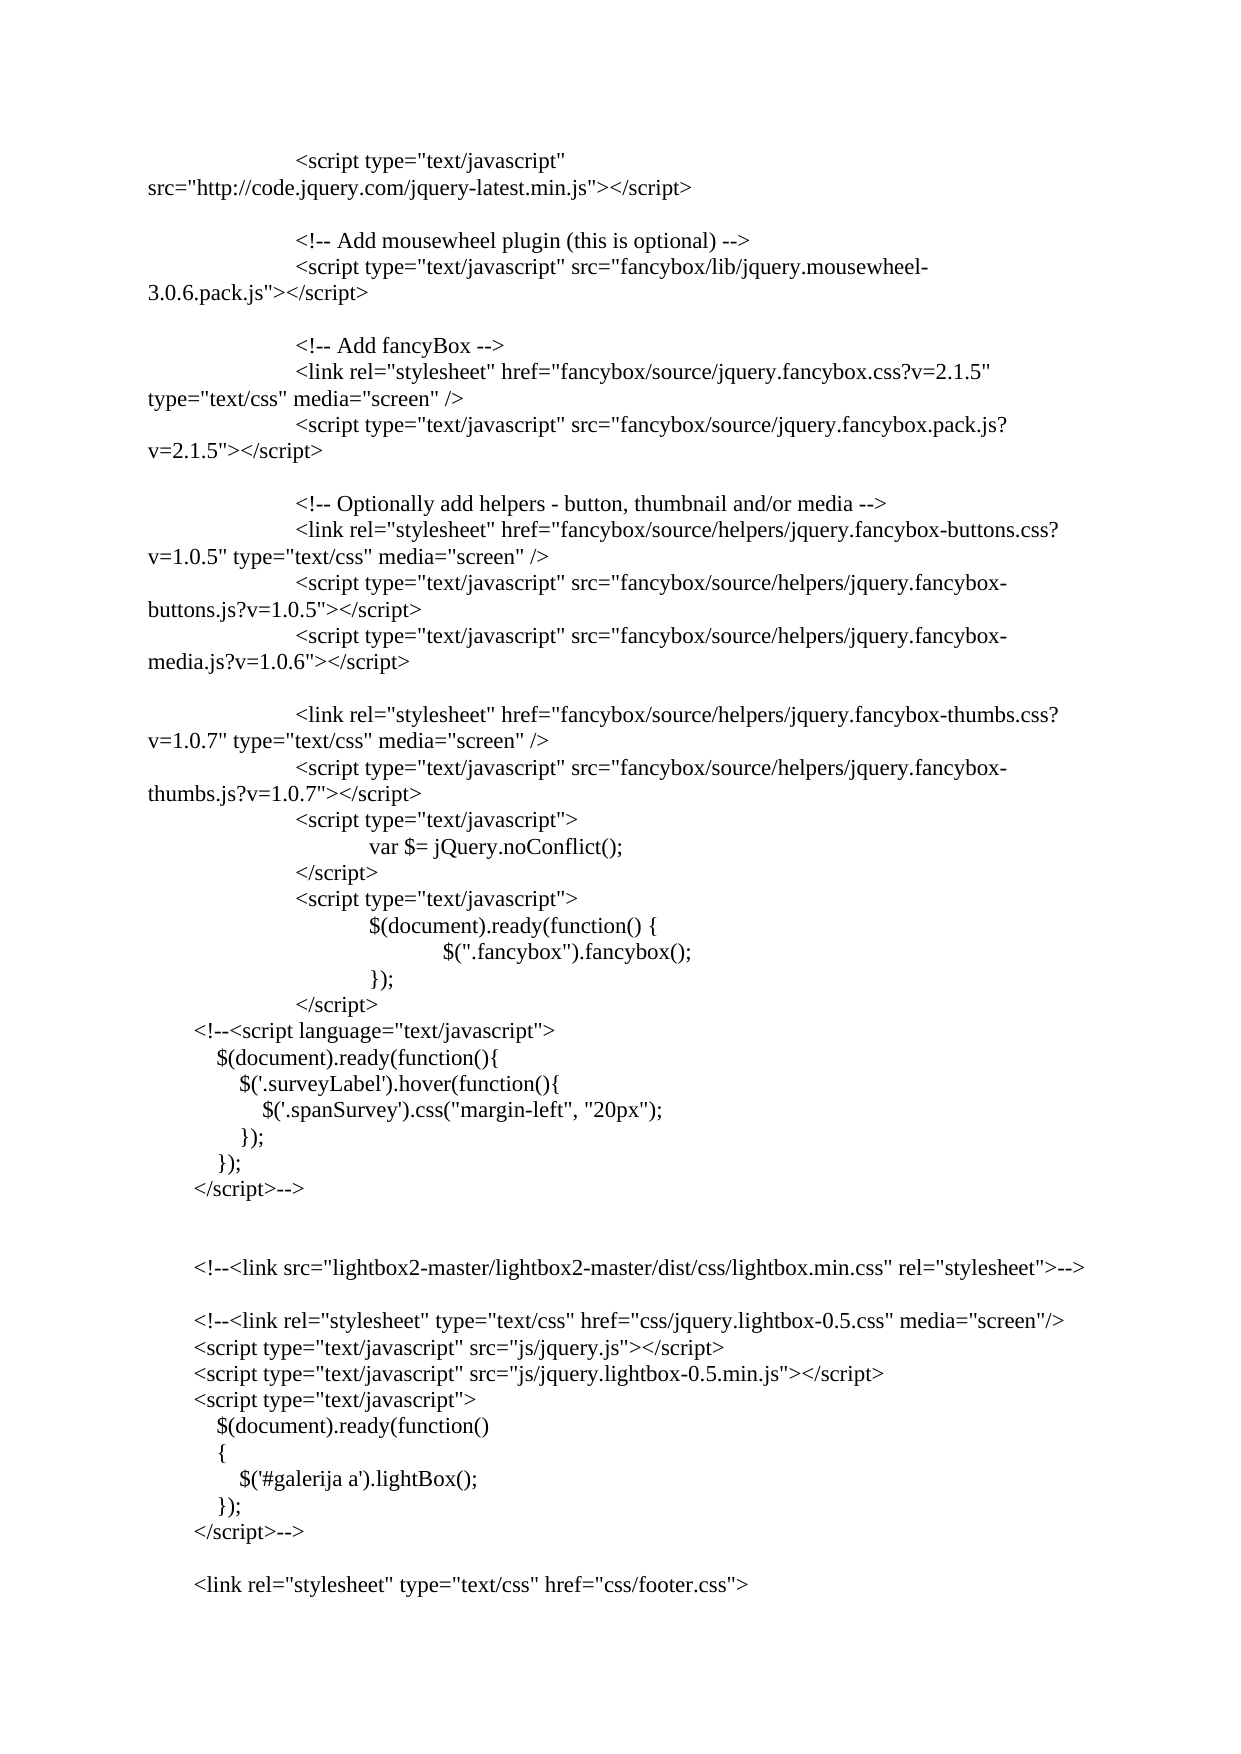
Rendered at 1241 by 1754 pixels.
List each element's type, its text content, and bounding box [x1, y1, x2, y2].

text <script type="text/javascript"> [148, 1386, 1093, 1413]
text <script type="text/javascript" src="fancybox/lib/jquery.mousewheel-3.0.6.pack.js"></script> [148, 253, 1093, 306]
text $(document).ready(function() [148, 1413, 1093, 1439]
text $('#galerija a').lightBox(); [148, 1465, 1093, 1492]
text <link rel="stylesheet" href="fancybox/source/helpers/jquery.fancybox-thumbs.css?v=1.0.7" type="text/css" media="screen" /> [148, 701, 1093, 754]
text <script type="text/javascript"> [148, 886, 1093, 912]
text $(document).ready(function() { [148, 912, 1093, 938]
text <script type="text/javascript" src="js/jquery.lightbox-0.5.min.js"></script> [148, 1360, 1093, 1386]
text $(document).ready(function(){ [148, 1044, 1093, 1070]
text <!--<link rel="stylesheet" type="text/css" href="css/jquery.lightbox-0.5.css" media="screen"/> [148, 1307, 1093, 1333]
text { [148, 1439, 1093, 1465]
text }); [148, 1123, 1093, 1149]
text </script>--> [148, 1175, 1093, 1202]
text <!-- Add fancyBox --> [148, 332, 1093, 358]
text }); [148, 1149, 1093, 1175]
text <link rel="stylesheet" href="fancybox/source/jquery.fancybox.css?v=2.1.5" type="text/css" media="screen" /> [148, 358, 1093, 411]
text $('.spanSurvey').css("margin-left", "20px"); [148, 1096, 1093, 1123]
text <script type="text/javascript" src="fancybox/source/jquery.fancybox.pack.js?v=2.1.5"></script> [148, 411, 1093, 464]
text }); [148, 964, 1093, 991]
text <!-- Add mousewheel plugin (this is optional) --> [148, 227, 1093, 253]
text var $= jQuery.noConflict(); [148, 833, 1093, 859]
text <link rel="stylesheet" type="text/css" href="css/footer.css"> [148, 1571, 1093, 1597]
text </script> [148, 859, 1093, 886]
text <script type="text/javascript" src="http://code.jquery.com/jquery-latest.min.js"></script> [148, 148, 1093, 200]
text <!-- Optionally add helpers - button, thumbnail and/or media --> [148, 490, 1093, 517]
text <script type="text/javascript" src="fancybox/source/helpers/jquery.fancybox-thumbs.js?v=1.0.7"></script> [148, 754, 1093, 806]
text }); [148, 1492, 1093, 1518]
text <!--<script language="text/javascript"> [148, 1017, 1093, 1044]
text <!--<link src="lightbox2-master/lightbox2-master/dist/css/lightbox.min.css" rel="stylesheet">--> [148, 1254, 1093, 1281]
text <link rel="stylesheet" href="fancybox/source/helpers/jquery.fancybox-buttons.css?v=1.0.5" type="text/css" media="screen" /> [148, 517, 1093, 569]
text <script type="text/javascript" src="js/jquery.js"></script> [148, 1333, 1093, 1360]
text </script> [148, 991, 1093, 1017]
text $('.surveyLabel').hover(function(){ [148, 1070, 1093, 1096]
text <script type="text/javascript" src="fancybox/source/helpers/jquery.fancybox-buttons.js?v=1.0.5"></script> [148, 569, 1093, 622]
text $(".fancybox").fancybox(); [148, 938, 1093, 964]
text </script>--> [148, 1518, 1093, 1544]
text <script type="text/javascript" src="fancybox/source/helpers/jquery.fancybox-media.js?v=1.0.6"></script> [148, 622, 1093, 675]
text <script type="text/javascript"> [148, 806, 1093, 833]
